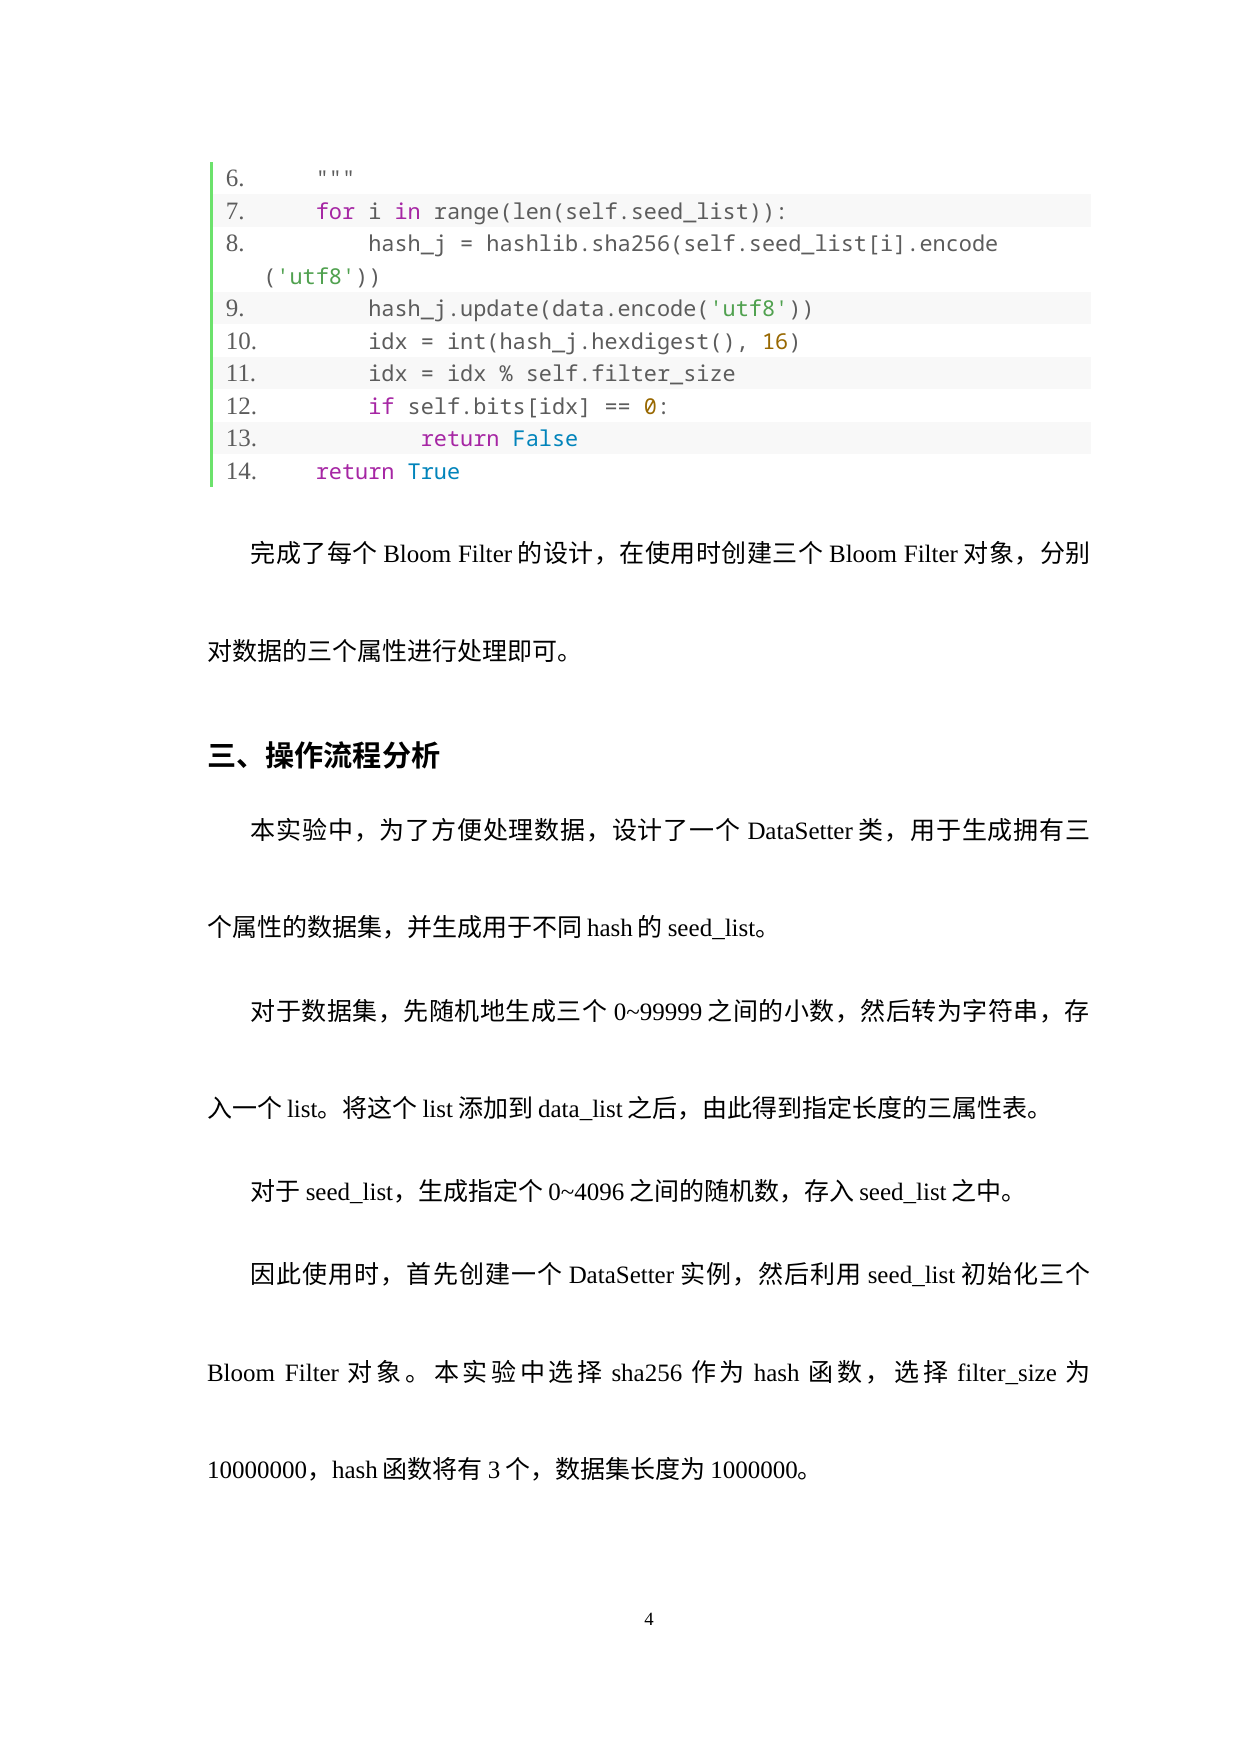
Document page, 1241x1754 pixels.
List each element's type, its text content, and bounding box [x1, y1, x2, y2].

text 完成了每个Bloom Filter的设计，在使用时创建三个Bloom Filter对象，分别对数据的三个属性进行处理即可。 [207, 519, 1091, 682]
list hash_j.update(data.encode('utf8')) [213, 292, 1091, 324]
text 本实验中，为了方便处理数据，设计了一个DataSetter类，用于生成拥有三个属性的数据集，并生成用于不同hash的seed_list。 [207, 796, 1091, 958]
list """ [213, 162, 1091, 194]
list idx = int(hash_j.hexdigest(), 16) [213, 324, 1091, 357]
text 对于数据集，先随机地生成三个0~99999之间的小数，然后转为字符串，存入一个list。将这个list添加到data_list之后，由此得到指定长度的三属性表。 [207, 977, 1091, 1139]
list for i in range(len(self.seed_list)): [213, 194, 1091, 227]
text 因此使用时，首先创建一个DataSetter实例，然后利用seed_list初始化三个Bloom Filter对象。本实验中选择sha256作为hash函数，选择filter_size为10000000，hash函数将有3个，数据集长度为1000000。 [207, 1240, 1091, 1500]
list return False [213, 422, 1091, 454]
list hash_j = hashlib.sha256(self.seed_list[i].encode('utf8')) [213, 227, 1091, 292]
list idx = idx % self.filter_size [213, 357, 1091, 389]
text 对于seed_list，生成指定个0~4096之间的随机数，存入seed_list之中。 [207, 1157, 1091, 1222]
list if self.bits[idx] == 0: [213, 389, 1091, 422]
list return True [213, 454, 1091, 487]
subtitle 三、操作流程分析 [207, 733, 1091, 775]
